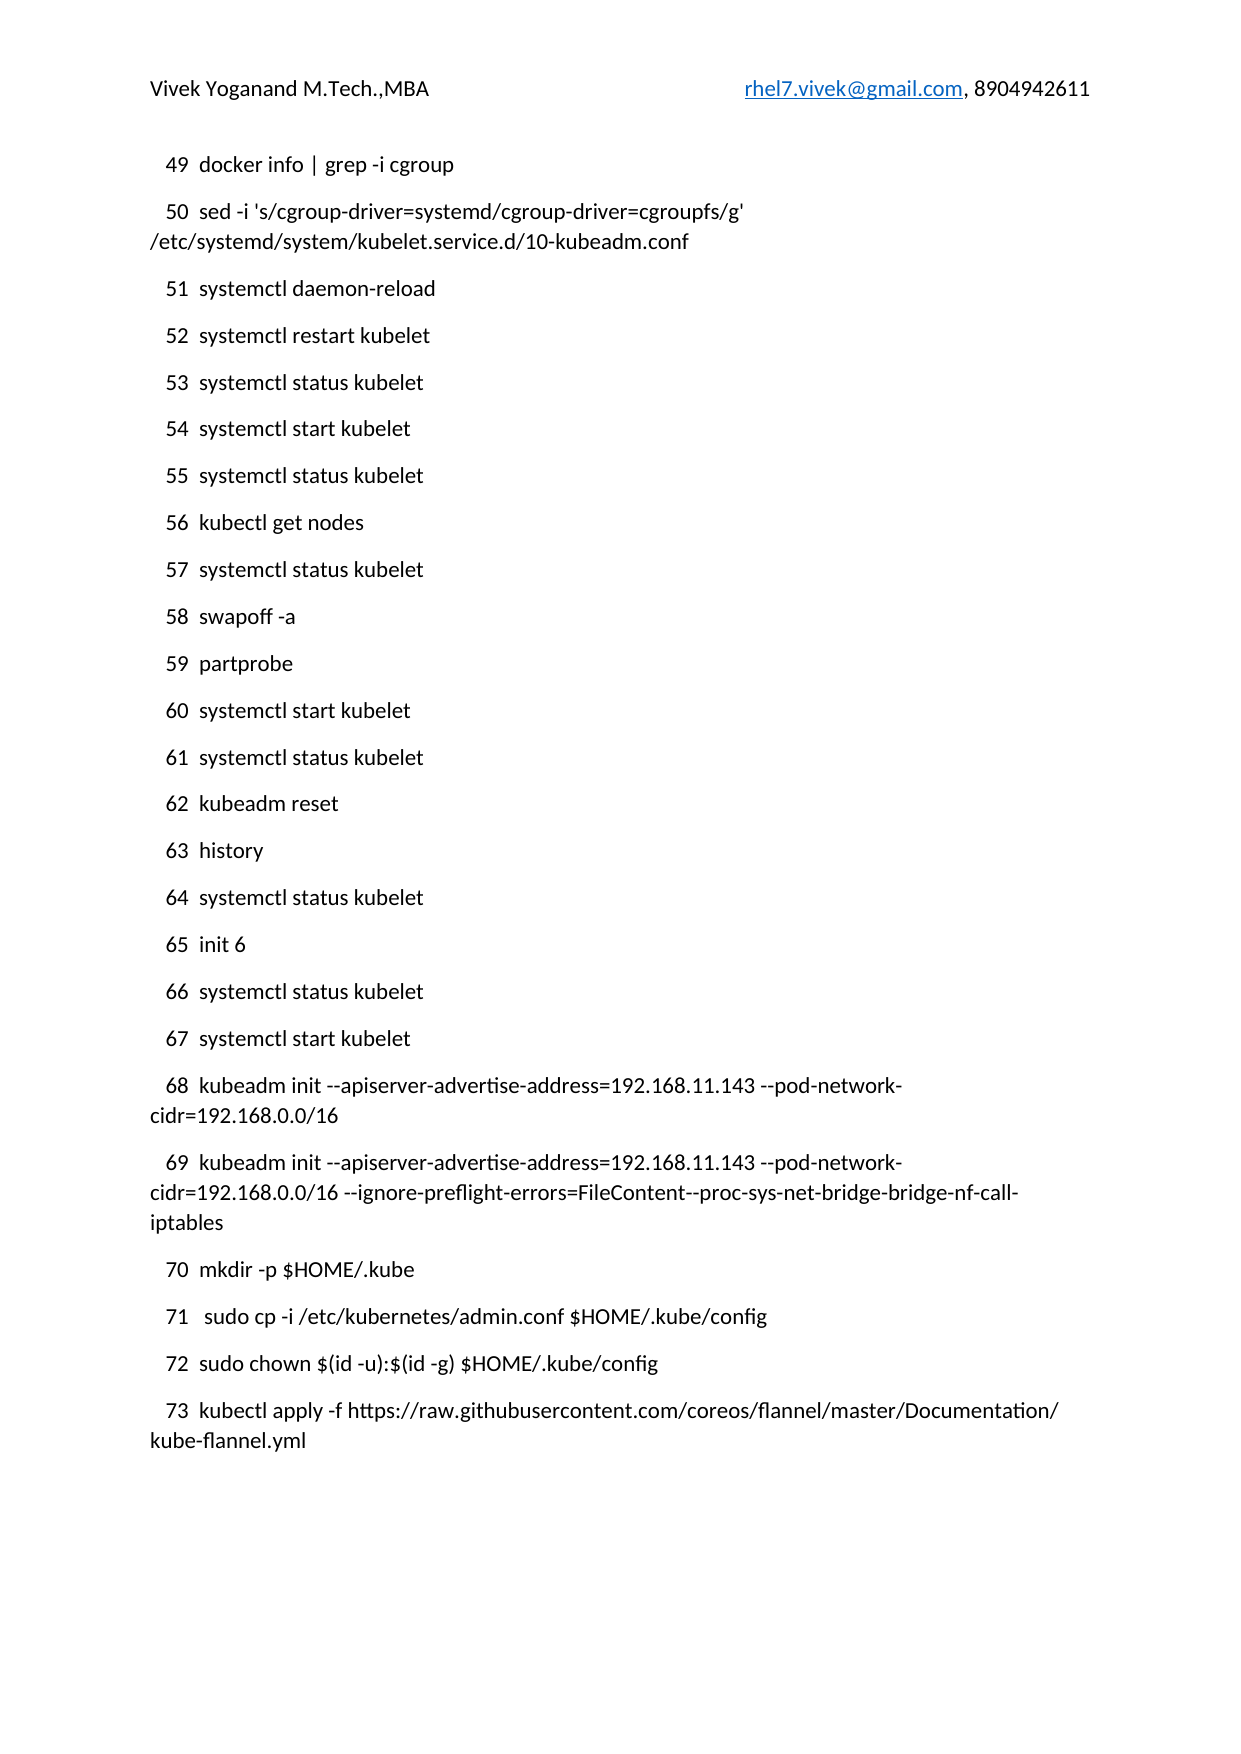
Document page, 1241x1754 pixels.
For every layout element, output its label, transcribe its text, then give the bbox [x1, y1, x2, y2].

text 71 sudo cp -i /etc/kubernetes/admin.conf $HOME/.kube/config [150, 1302, 1090, 1330]
text 52 systemctl restart kubelet [150, 321, 1090, 349]
text 69 kubeadm init --apiserver-advertise-address=192.168.11.143 --pod-network-cidr=192.168.0.0/16 --ignore-preflight-errors=FileContent--proc-sys-net-bridge-bridge-nf-call-iptables [150, 1148, 1090, 1236]
text 50 sed -i 's/cgroup-driver=systemd/cgroup-driver=cgroupfs/g' /etc/systemd/system/kubelet.service.d/10-kubeadm.conf [150, 197, 1090, 255]
text 68 kubeadm init --apiserver-advertise-address=192.168.11.143 --pod-network-cidr=192.168.0.0/16 [150, 1071, 1090, 1129]
text 72 sudo chown $(id -u):$(id -g) $HOME/.kube/config [150, 1349, 1090, 1377]
text 51 systemctl daemon-reload [150, 274, 1090, 302]
text 70 mkdir -p $HOME/.kube [150, 1255, 1090, 1283]
text 59 partprobe [150, 649, 1090, 677]
text 73 kubectl apply -f https://raw.githubusercontent.com/coreos/flannel/master/Documentation/kube-flannel.yml [150, 1396, 1090, 1454]
text 67 systemctl start kubelet [150, 1024, 1090, 1052]
text 58 swapoff -a [150, 602, 1090, 630]
text 57 systemctl status kubelet [150, 555, 1090, 583]
text 49 docker info | grep -i cgroup [150, 150, 1090, 178]
text 61 systemctl status kubelet [150, 743, 1090, 771]
text 65 init 6 [150, 930, 1090, 958]
text 54 systemctl start kubelet [150, 414, 1090, 443]
text 53 systemctl status kubelet [150, 368, 1090, 396]
text 66 systemctl status kubelet [150, 977, 1090, 1005]
text 62 kubeadm reset [150, 789, 1090, 818]
text 64 systemctl status kubelet [150, 883, 1090, 911]
text 56 kubectl get nodes [150, 508, 1090, 536]
text 60 systemctl start kubelet [150, 696, 1090, 724]
text 55 systemctl status kubelet [150, 461, 1090, 489]
text 63 history [150, 836, 1090, 864]
